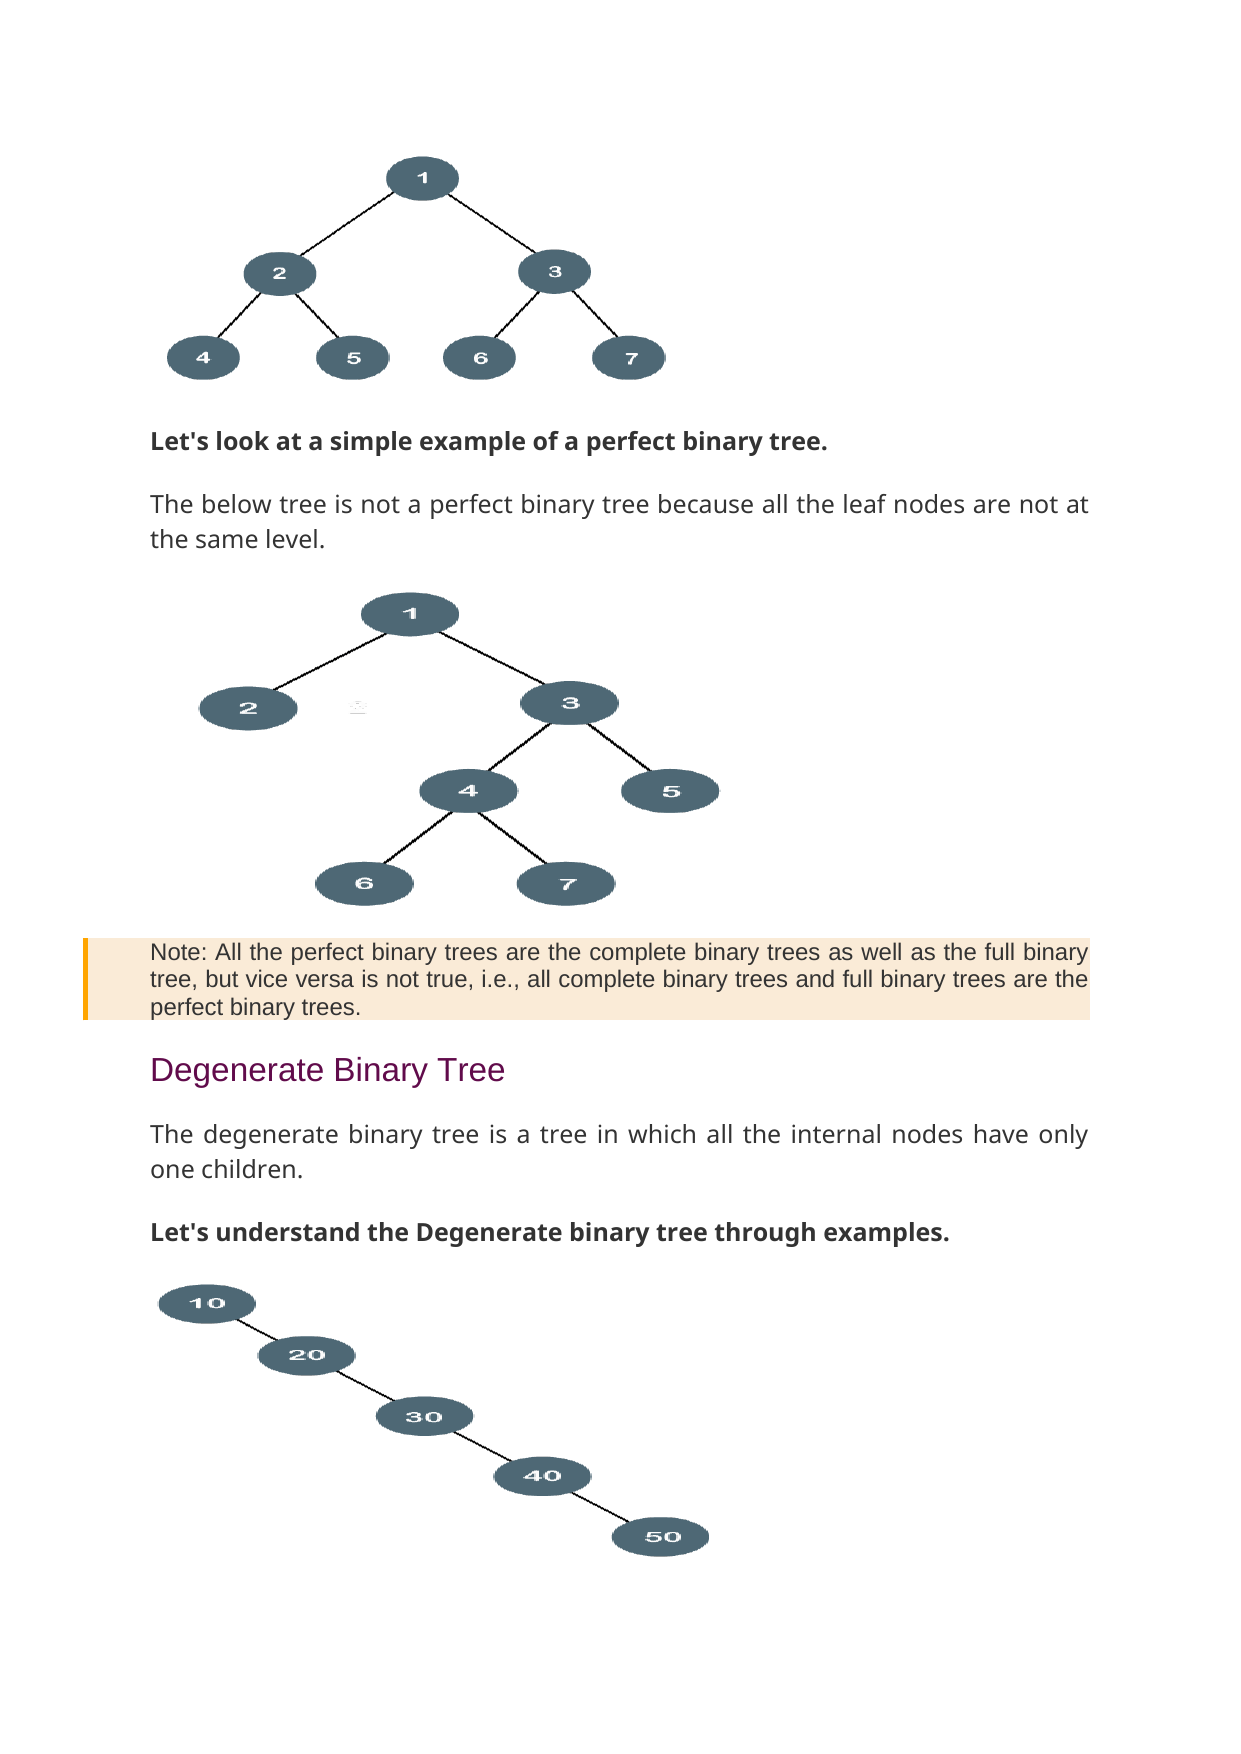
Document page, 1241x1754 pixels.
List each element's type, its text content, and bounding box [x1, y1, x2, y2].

picture [150, 584, 775, 909]
text Let's look at a simple example of a perfect binary tree. [150, 424, 1090, 458]
picture [150, 150, 681, 395]
text Let's understand the Degenerate binary tree through examples. [150, 1214, 1090, 1248]
picture [150, 1277, 719, 1569]
text Note: All the perfect binary trees are the complete binary trees as well as the full binary tree, but vice versa is not true, i.e., all complete binary trees and full binary trees are the perfect binary trees. [88, 938, 1090, 1020]
text Degenerate Binary Tree [150, 1049, 1090, 1088]
text The below tree is not a perfect binary tree because all the leaf nodes are not at the same level. [150, 487, 1090, 555]
text The degenerate binary tree is a tree in which all the internal nodes have only one children. [150, 1117, 1090, 1185]
